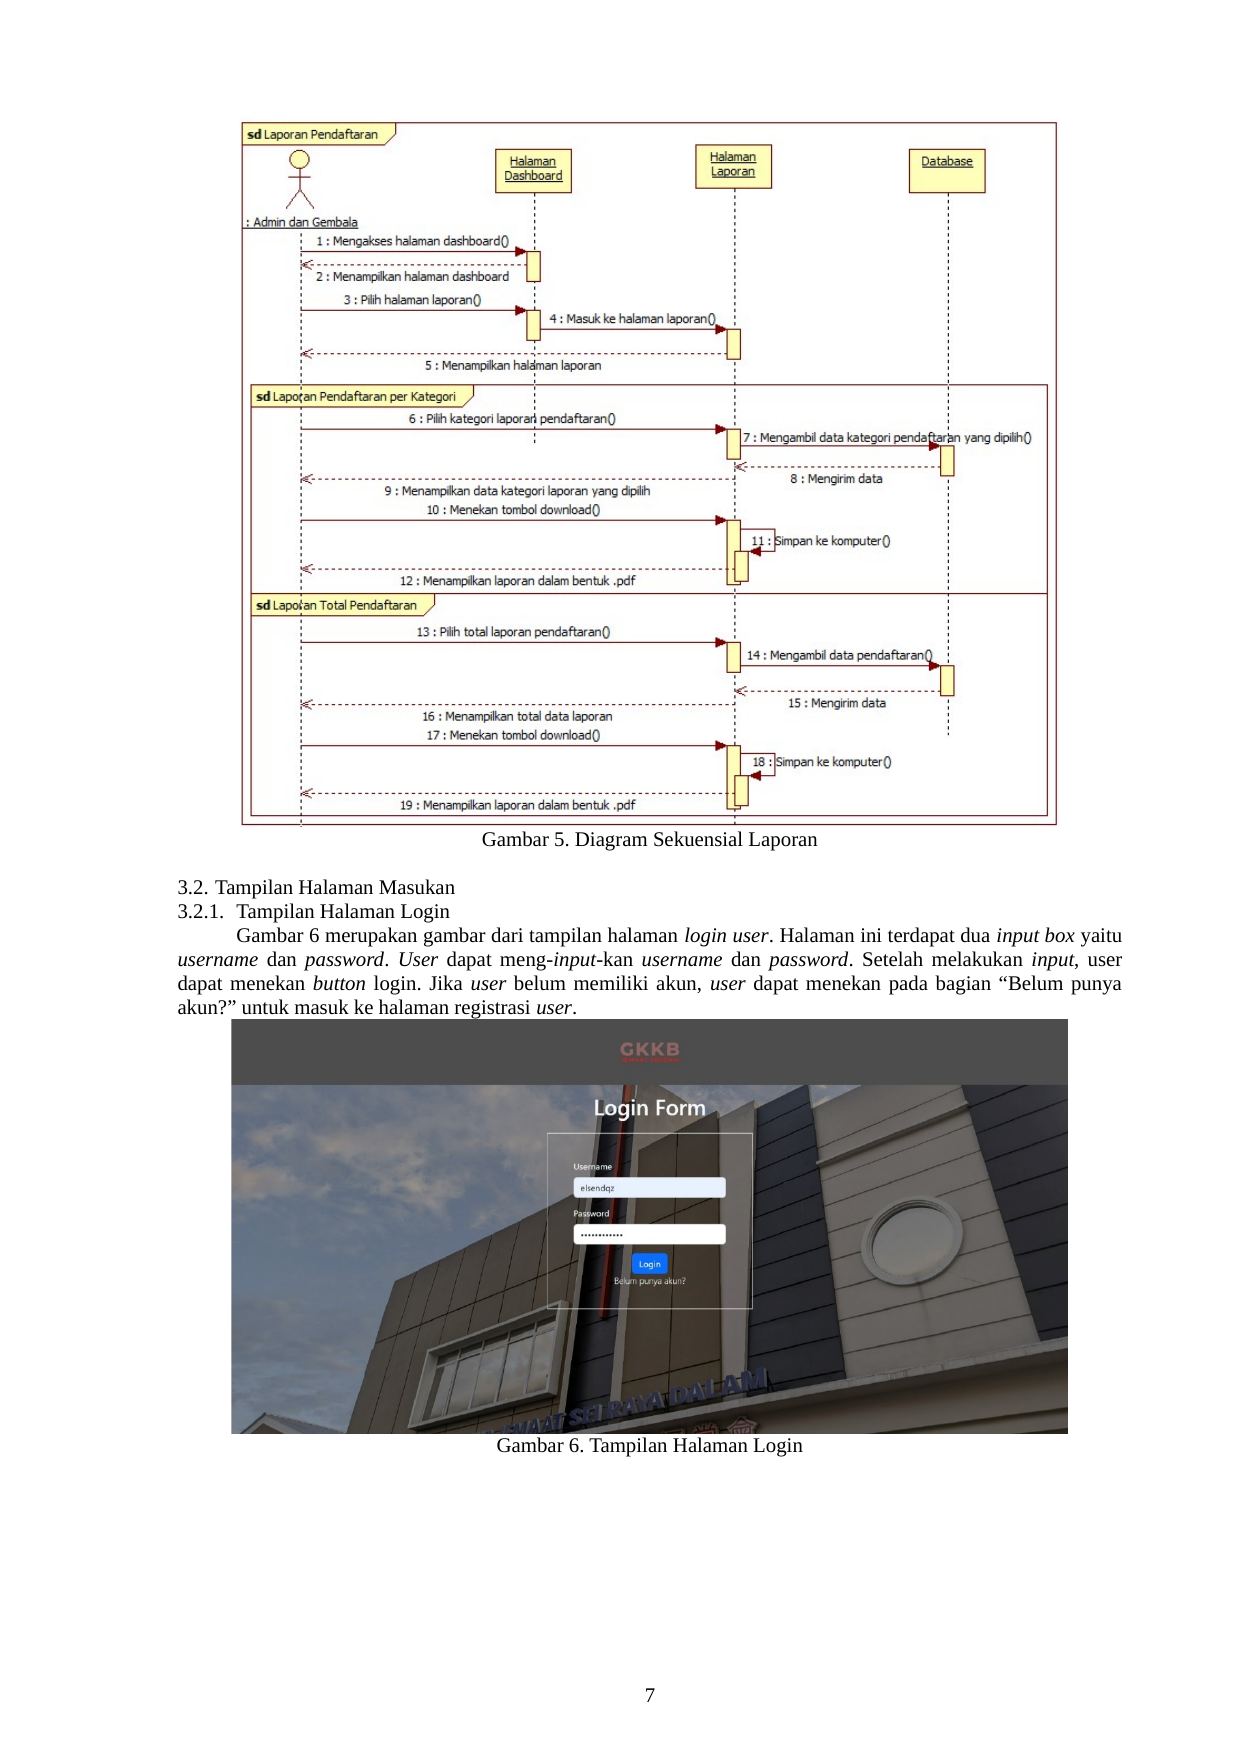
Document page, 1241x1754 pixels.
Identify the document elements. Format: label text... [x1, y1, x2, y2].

text Gambar 6. Tampilan Halaman Login [177, 1433, 1122, 1457]
text Gambar 5. Diagram Sekuensial Laporan [177, 827, 1122, 851]
text Gambar 6 merupakan gambar dari tampilan halaman login user. Halaman ini terdapat dua input box yaitu username dan password. User dapat meng-input-kan username dan password. Setelah melakukan input, user dapat menekan button login. Jika user belum memiliki akun, user dapat menekan pada bagian “Belum punya akun?” untuk masuk ke halaman registrasi user. [177, 923, 1122, 1019]
list Tampilan Halaman Masukan [177, 875, 1122, 899]
picture [238, 118, 1060, 827]
picture [231, 1019, 1068, 1434]
list Tampilan Halaman Login [177, 899, 1122, 923]
